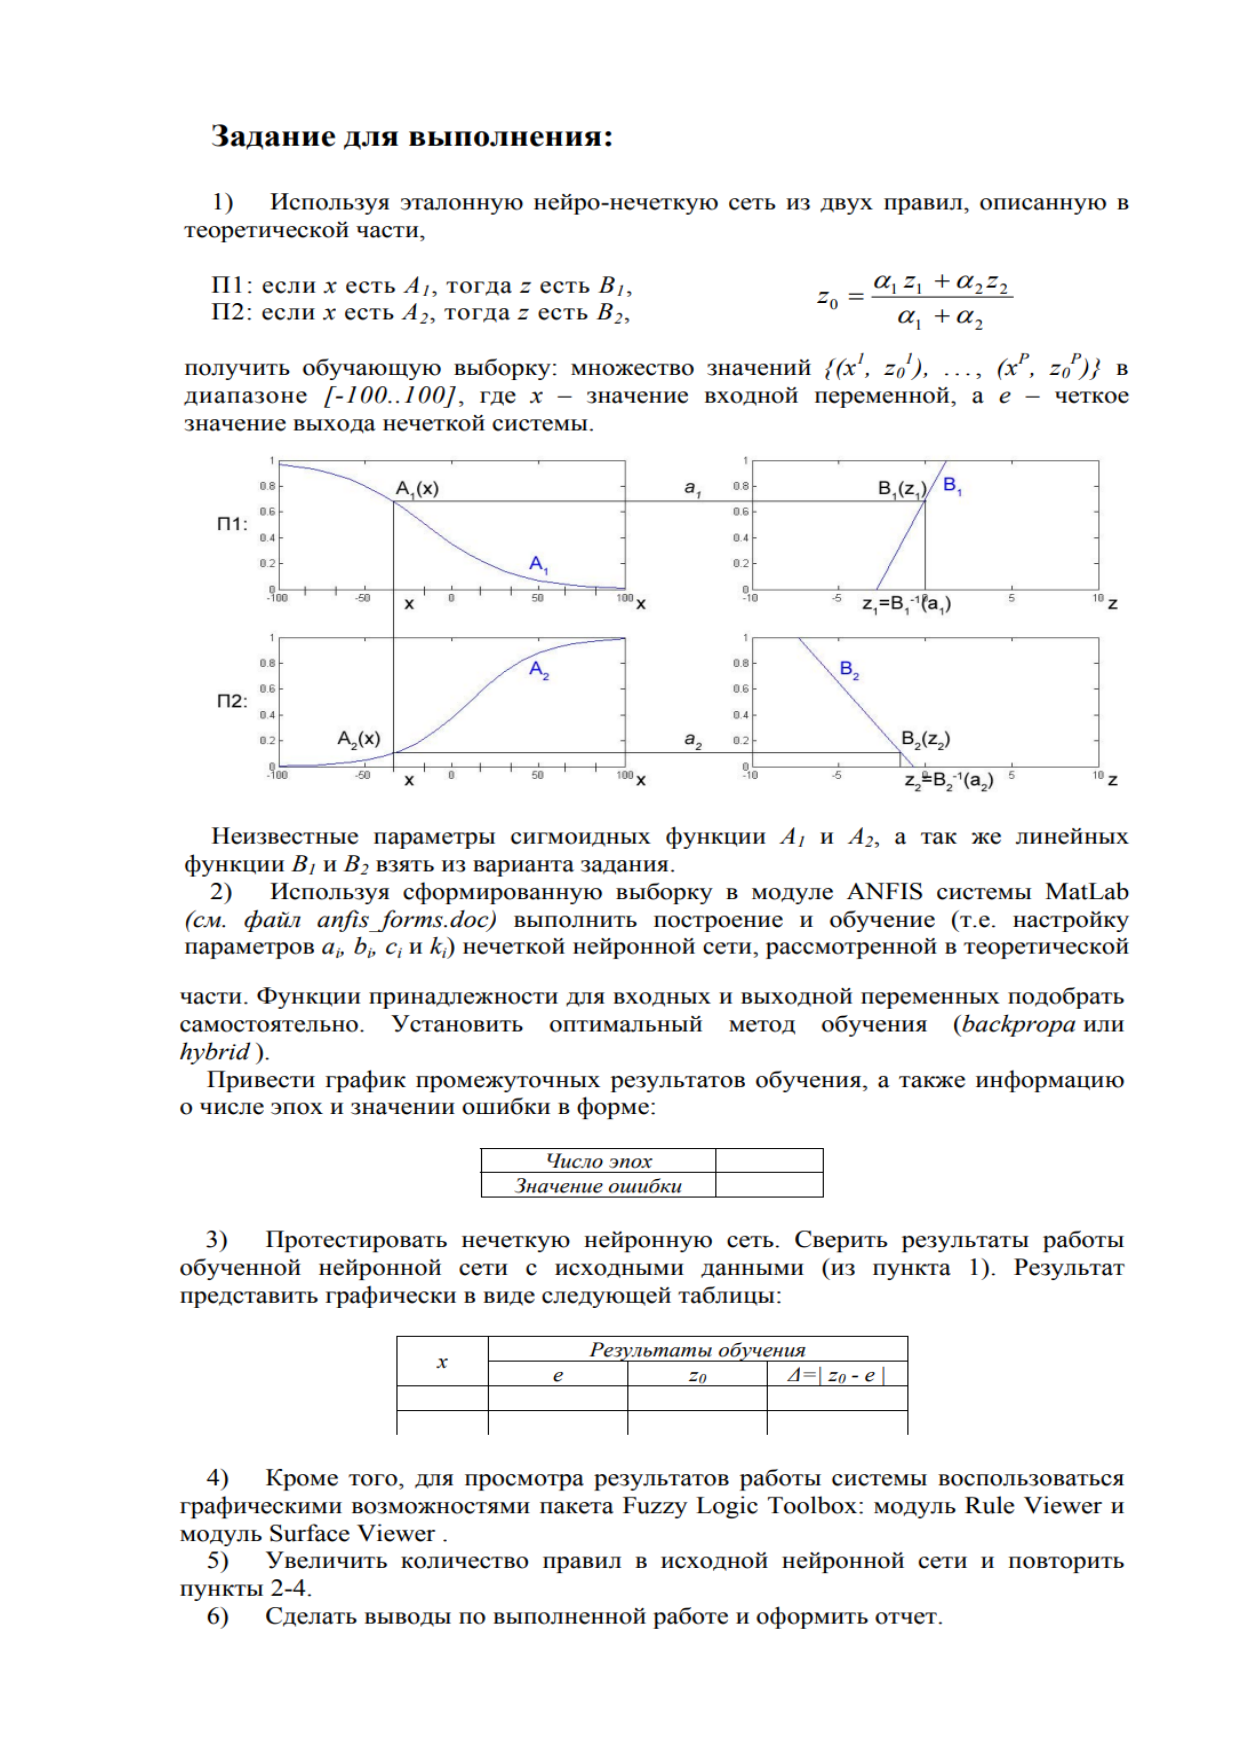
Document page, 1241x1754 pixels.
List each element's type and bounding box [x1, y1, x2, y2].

picture [177, 983, 1128, 1635]
picture [177, 118, 1135, 966]
